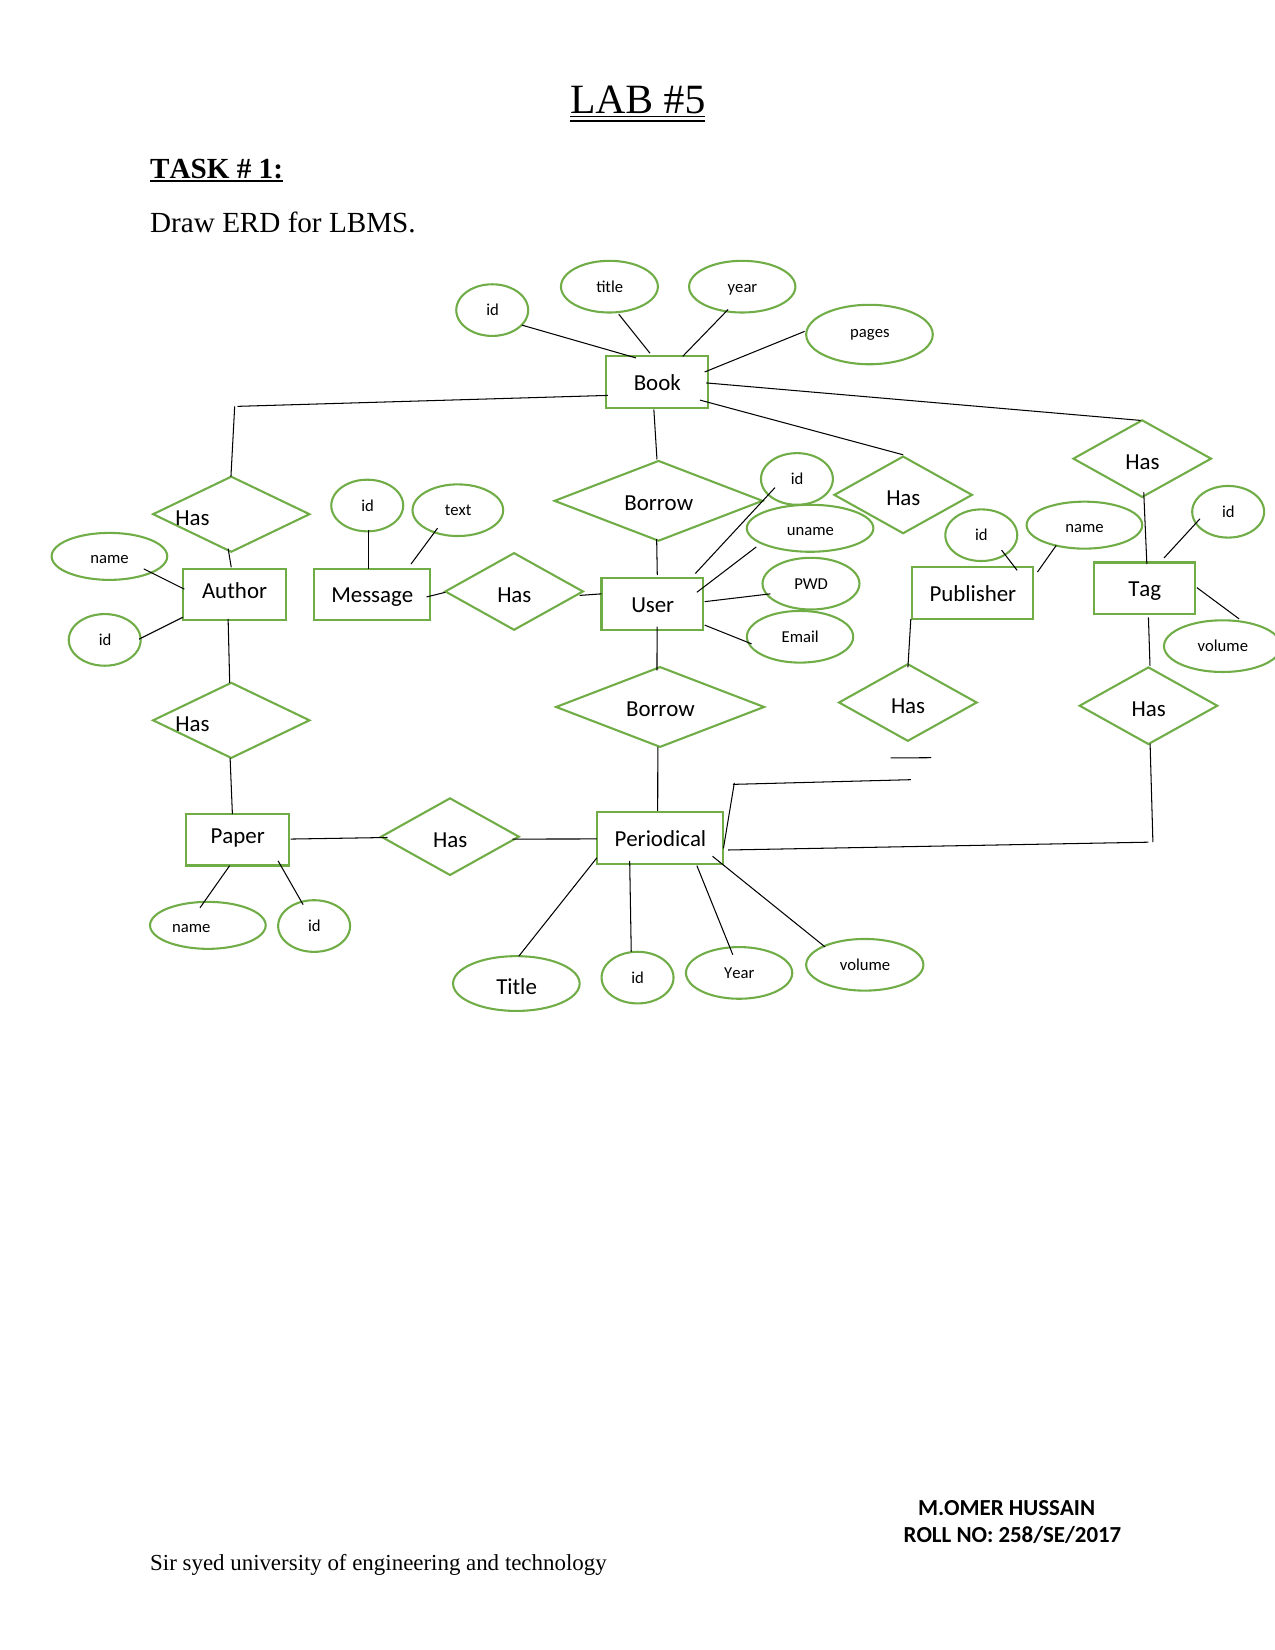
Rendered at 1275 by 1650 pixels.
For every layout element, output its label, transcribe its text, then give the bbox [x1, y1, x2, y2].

text Draw ERD for LBMS. [150, 205, 1125, 239]
text TASK # 1: [150, 151, 1125, 184]
